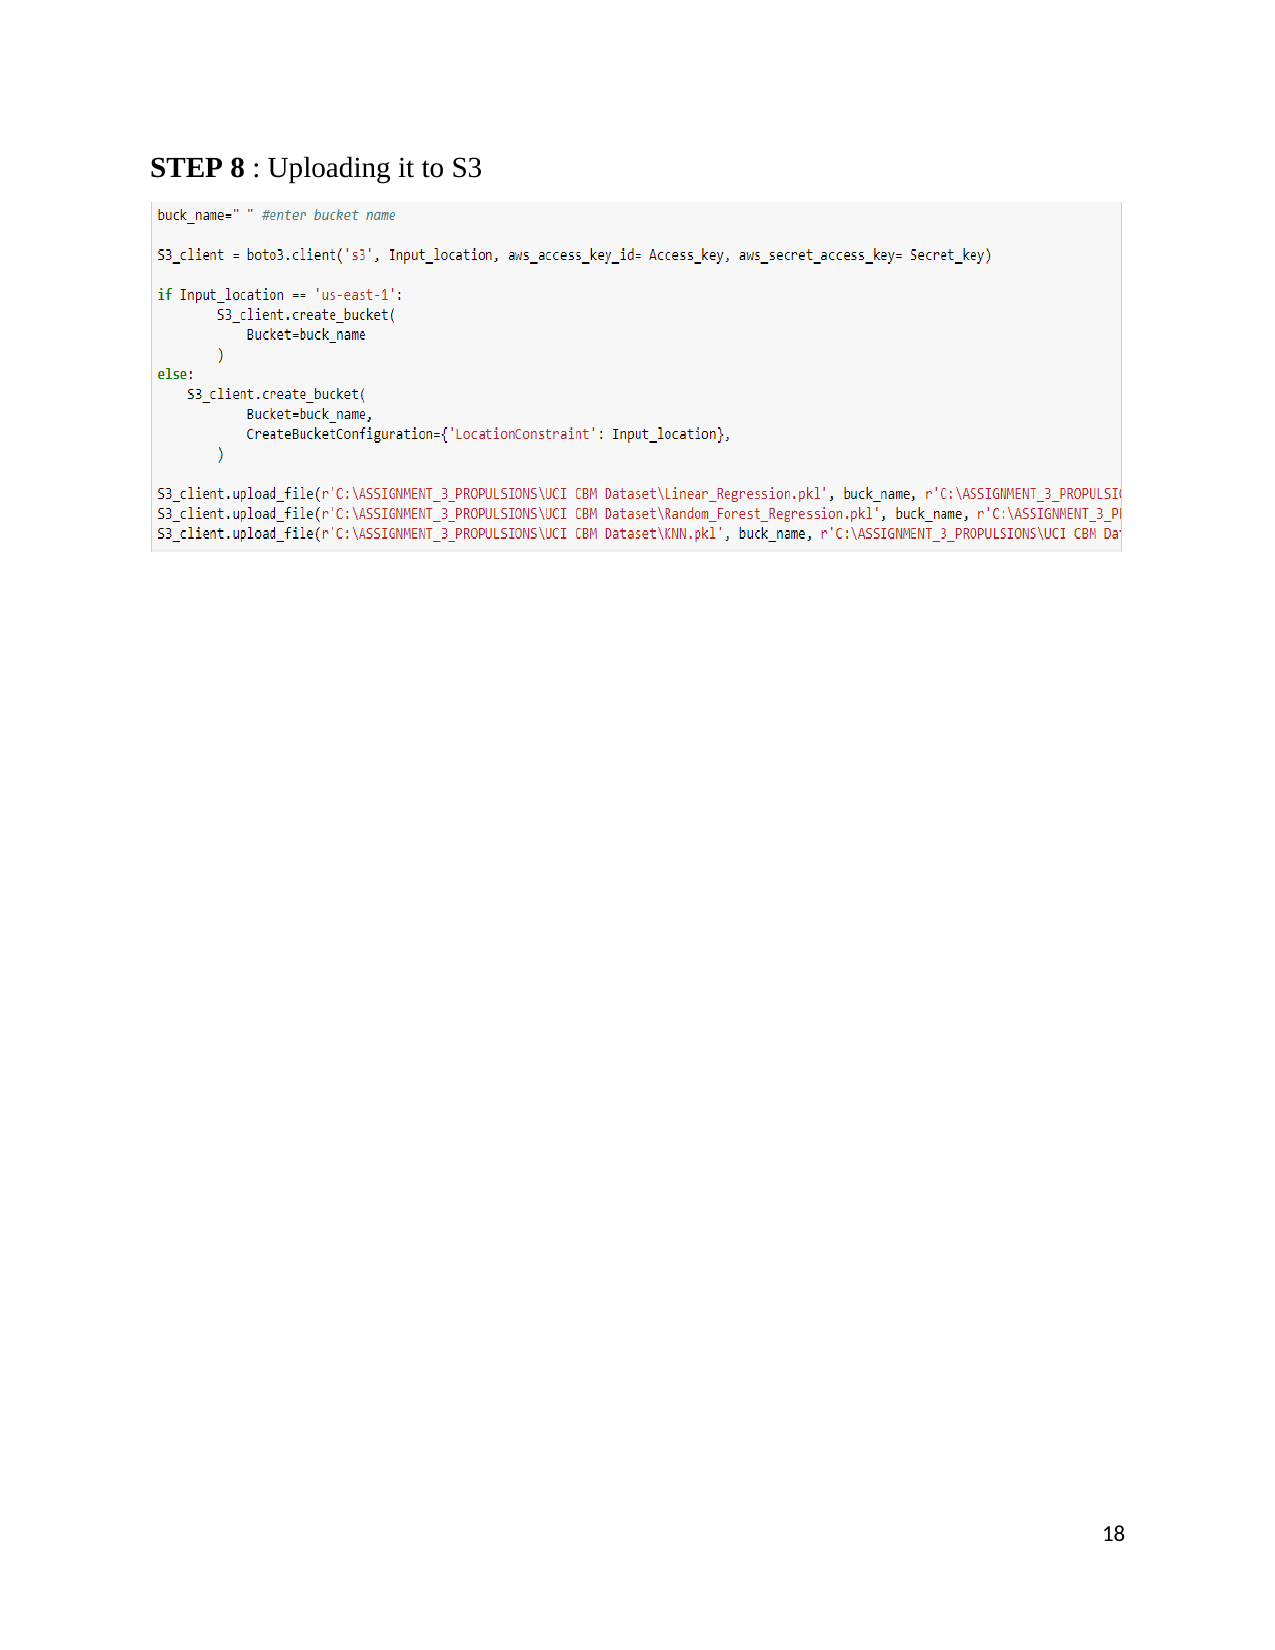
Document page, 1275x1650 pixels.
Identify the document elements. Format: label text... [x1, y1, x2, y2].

text STEP 8 : Uploading it to S3 [150, 150, 1125, 183]
picture [150, 202, 1125, 552]
